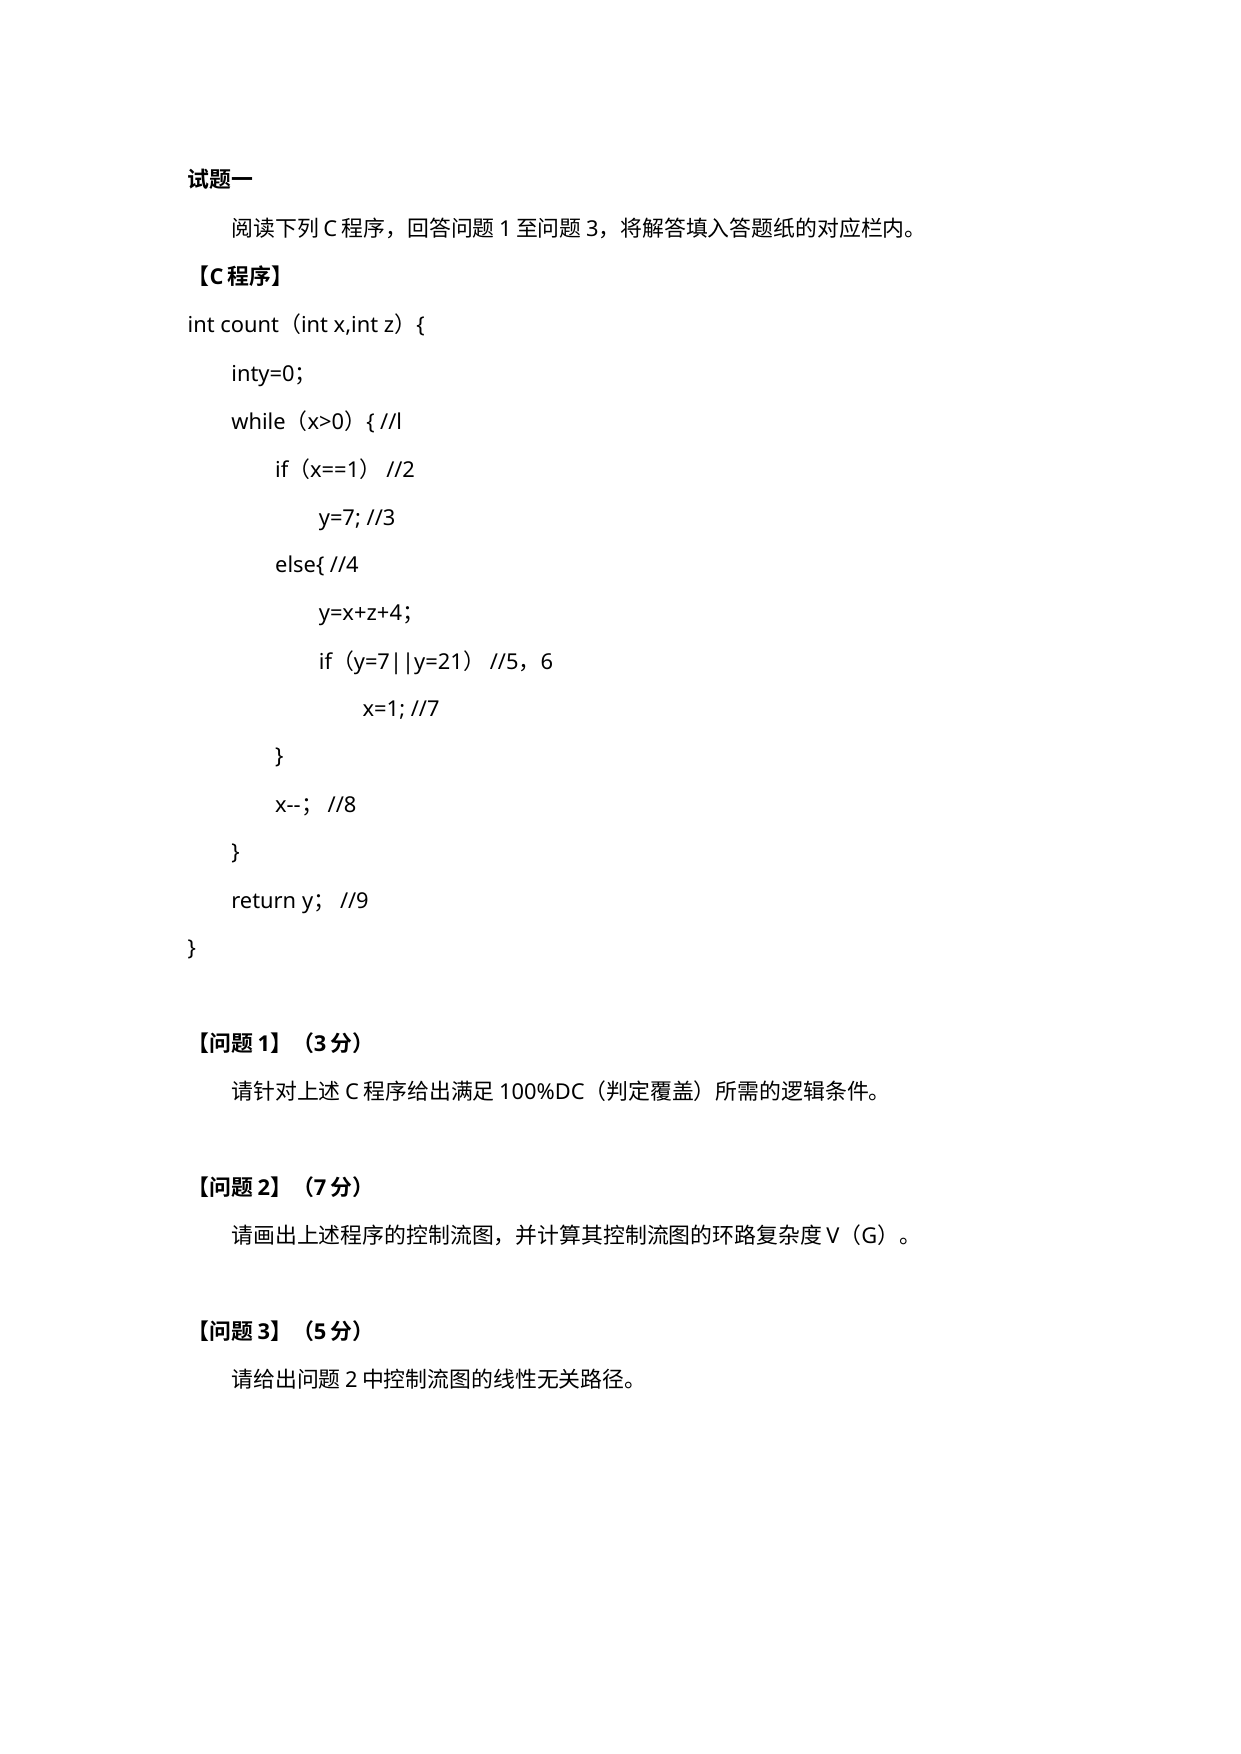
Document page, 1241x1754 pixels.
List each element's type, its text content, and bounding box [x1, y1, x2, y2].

text x--； //8 [231, 787, 1053, 819]
text return y； //9 [187, 882, 1053, 915]
text 请针对上述C程序给出满足100%DC（判定覆盖）所需的逻辑条件。 [187, 1074, 1053, 1106]
text if（x==1） //2 [231, 452, 1053, 484]
text } [187, 931, 1053, 963]
text 阅读下列C程序，回答问题1至问题3，将解答填入答题纸的对应栏内。 [187, 210, 1053, 243]
text 【问题1】（3分） [187, 1025, 1053, 1058]
text else{ //4 [231, 548, 1053, 580]
text if（y=7||y=21） //5，6 [275, 643, 1053, 676]
text int count（int x,int z）{ [187, 307, 1053, 339]
text inty=0； [187, 355, 1053, 388]
text y=7; //3 [275, 500, 1053, 533]
text 【C程序】 [187, 259, 1053, 291]
text 【问题3】（5分） [187, 1313, 1053, 1346]
text y=x+z+4； [275, 595, 1053, 628]
text } [231, 739, 1053, 772]
text while（x>0）{ //l [187, 404, 1053, 436]
text 试题一 [187, 162, 1053, 194]
text x=1; //7 [319, 692, 1053, 724]
text } [187, 835, 1053, 867]
text 请给出问题2中控制流图的线性无关路径。 [187, 1362, 1053, 1394]
text 请画出上述程序的控制流图，并计算其控制流图的环路复杂度V（G）。 [187, 1218, 1053, 1250]
text 【问题2】（7分） [187, 1169, 1053, 1202]
